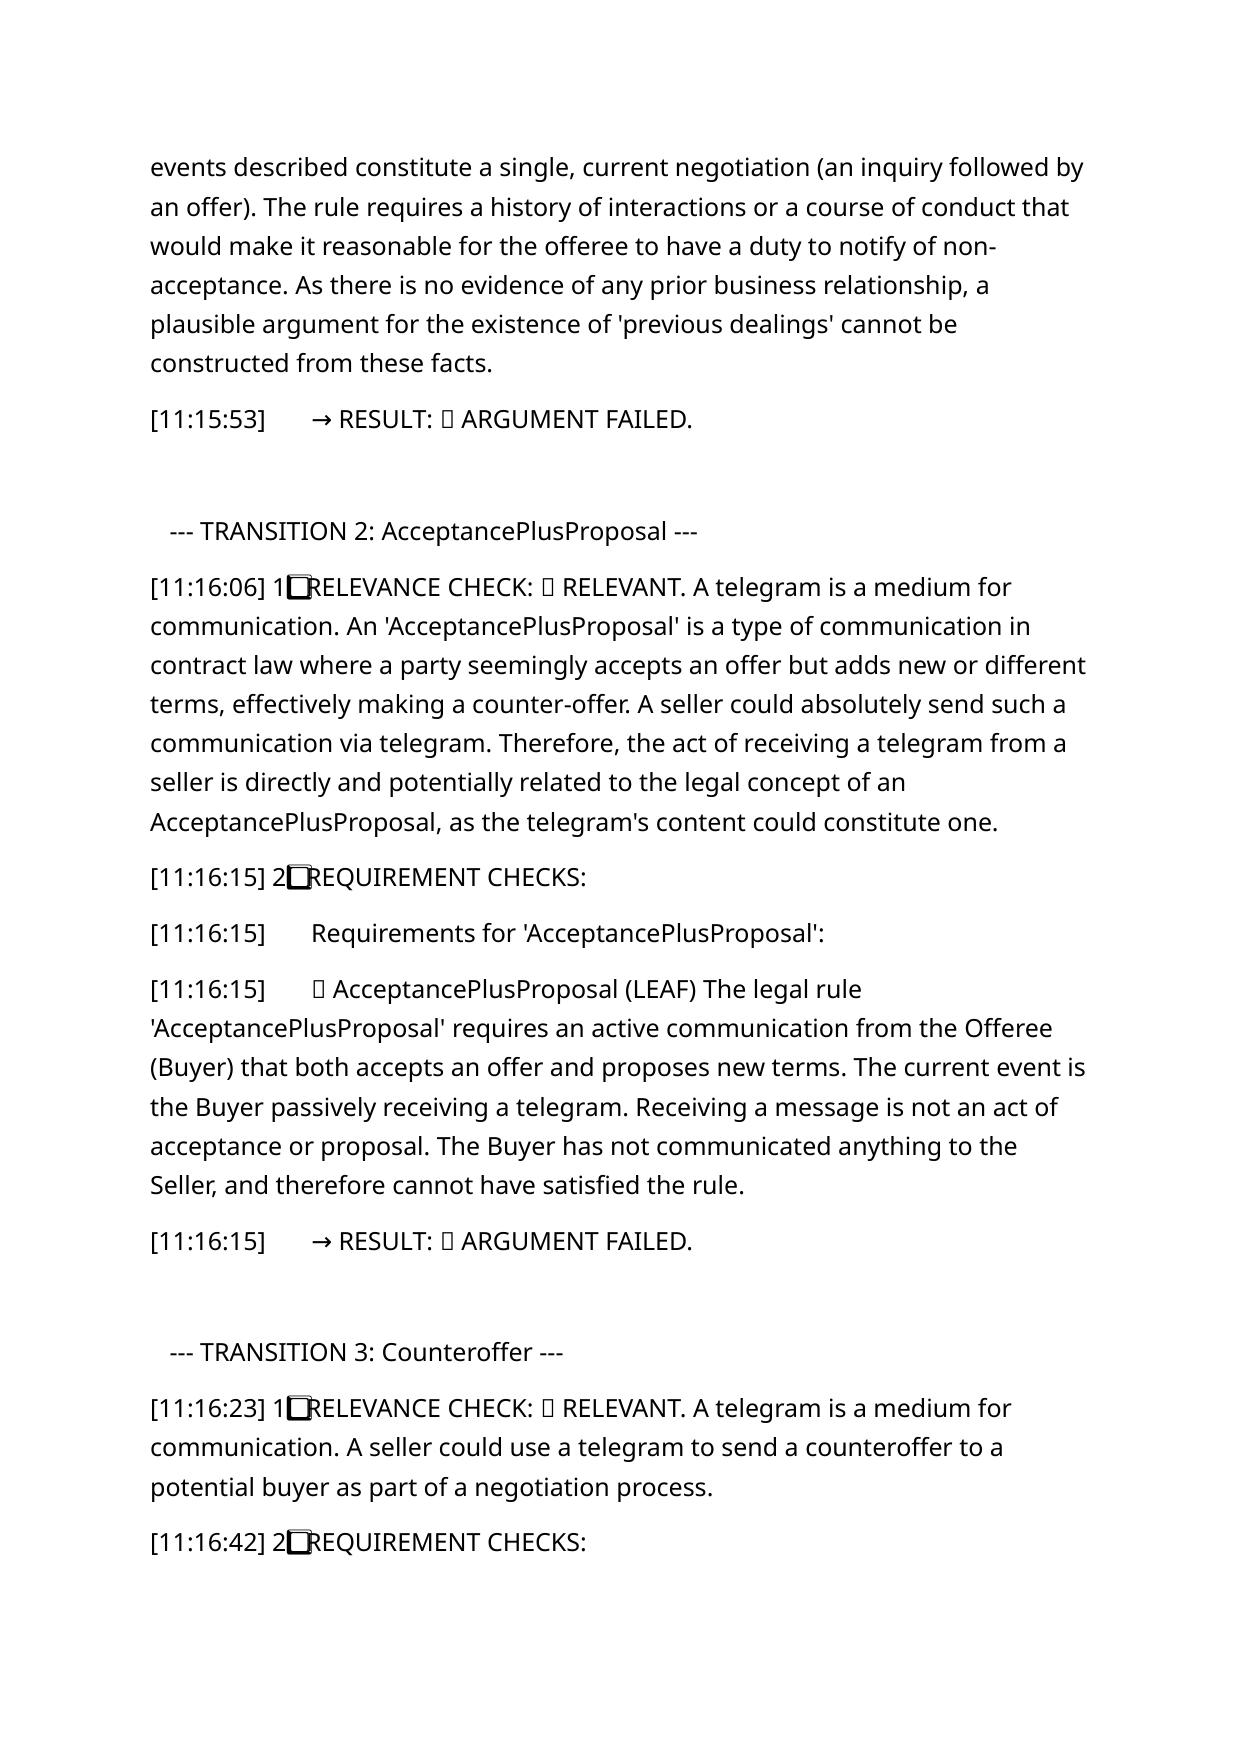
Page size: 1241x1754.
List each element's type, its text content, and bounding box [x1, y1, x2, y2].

text [11:16:15] 2️⃣ REQUIREMENT CHECKS: [150, 860, 1090, 894]
text [11:16:15] → RESULT: ❌ ARGUMENT FAILED. [150, 1223, 1090, 1257]
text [150, 150, 1090, 380]
text --- TRANSITION 2: AcceptancePlusProposal --- [150, 513, 1090, 547]
text [11:16:15] 🔴 AcceptancePlusProposal (LEAF) The legal rule 'AcceptancePlusProposal' requires an active communication from the Offeree (Buyer) that both accepts an offer and proposes new terms. The current event is the Buyer passively receiving a telegram. Receiving a message is not an act of acceptance or proposal. The Buyer has not communicated anything to the Seller, and therefore cannot have satisfied the rule. [150, 972, 1090, 1202]
text --- TRANSITION 3: Counteroffer --- [150, 1335, 1090, 1369]
text [11:16:42] 2️⃣ REQUIREMENT CHECKS: [150, 1525, 1090, 1559]
text [11:16:06] 1️⃣ RELEVANCE CHECK: ✅ RELEVANT. A telegram is a medium for communication. An 'AcceptancePlusProposal' is a type of communication in contract law where a party seemingly accepts an offer but adds new or different terms, effectively making a counter-offer. A seller could absolutely send such a communication via telegram. Therefore, the act of receiving a telegram from a seller is directly and potentially related to the legal concept of an AcceptancePlusProposal, as the telegram's content could constitute one. [150, 569, 1090, 838]
text [11:16:15] Requirements for 'AcceptancePlusProposal': [150, 916, 1090, 950]
text [11:15:53] → RESULT: ❌ ARGUMENT FAILED. [150, 402, 1090, 436]
text [11:16:23] 1️⃣ RELEVANCE CHECK: ✅ RELEVANT. A telegram is a medium for communication. A seller could use a telegram to send a counteroffer to a potential buyer as part of a negotiation process. [150, 1391, 1090, 1503]
